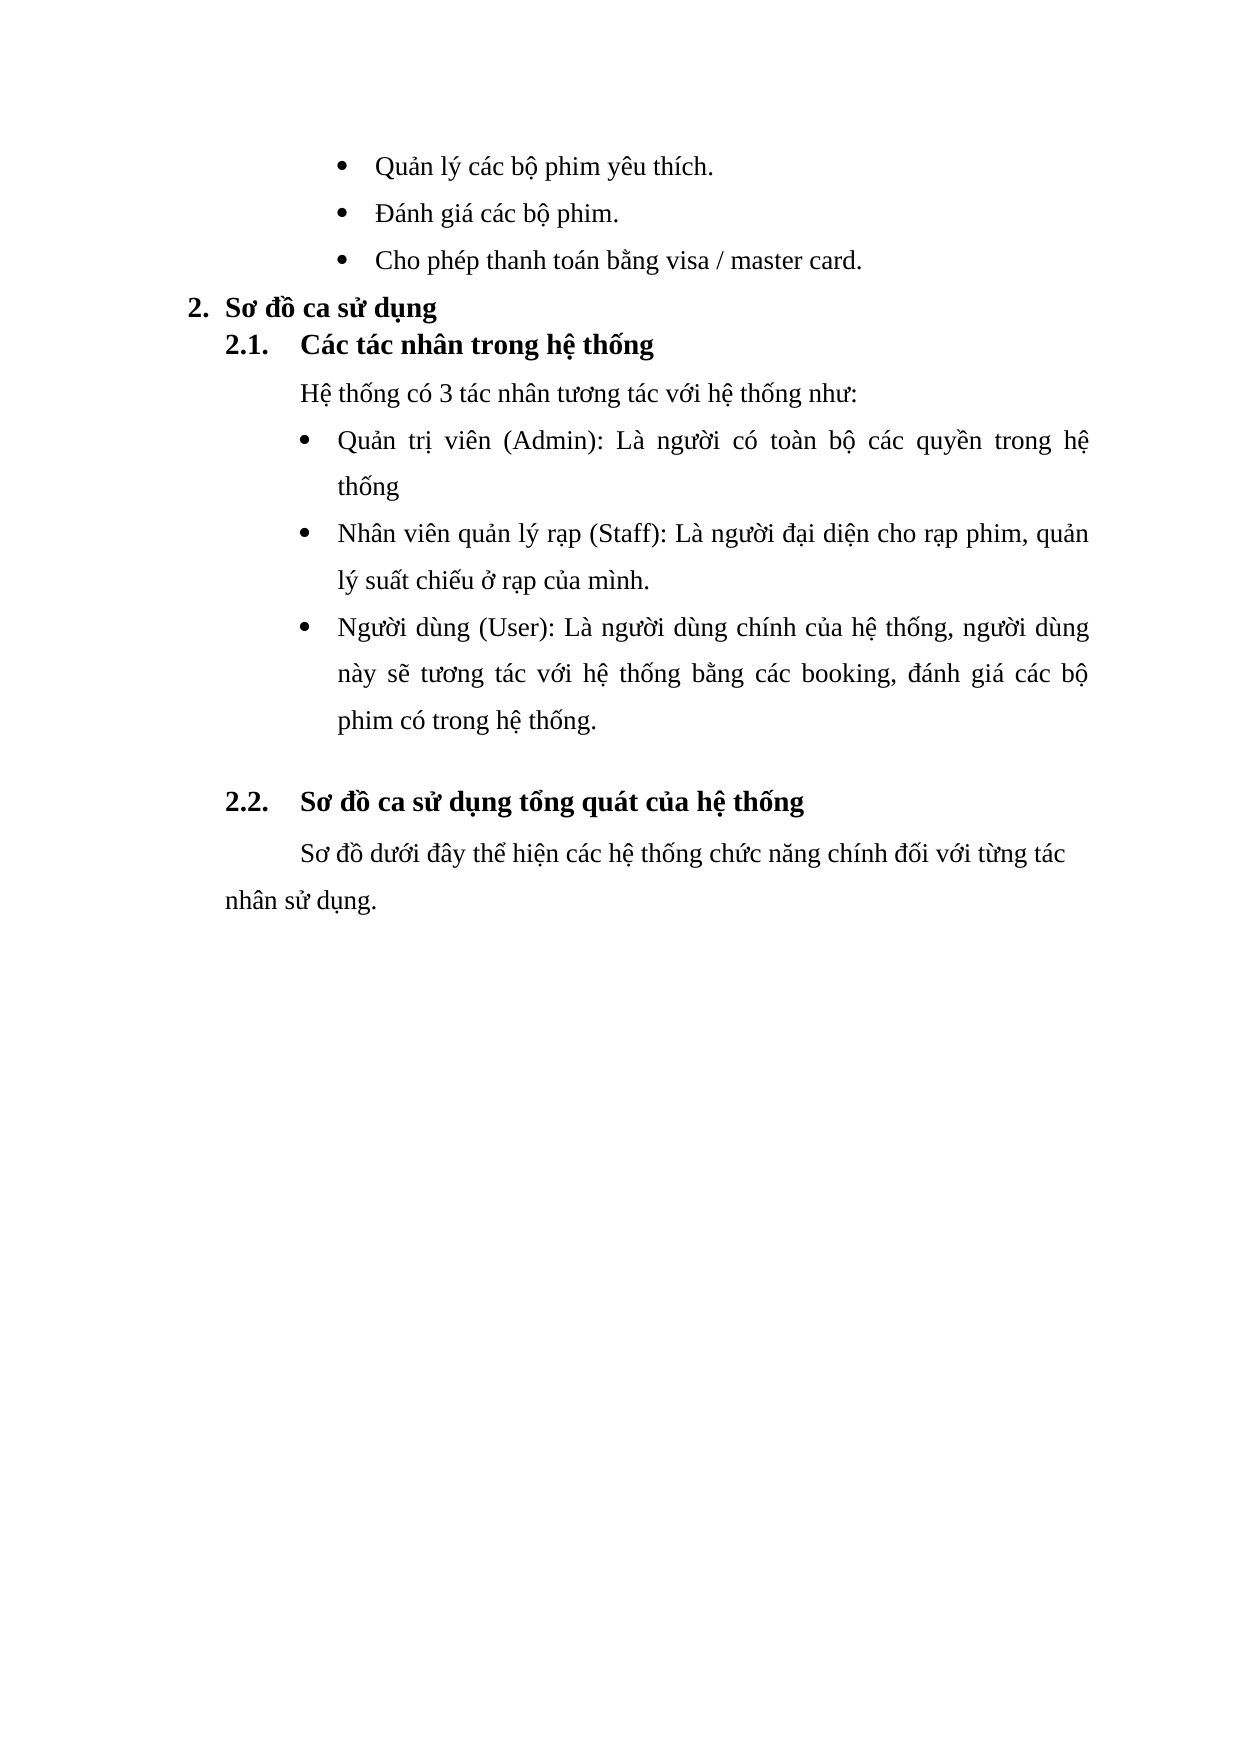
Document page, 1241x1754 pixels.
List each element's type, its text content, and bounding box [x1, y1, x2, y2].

list Sơ đồ ca sử dụng tổng quát của hệ thống [225, 784, 1090, 818]
list Người dùng (User): Là người dùng chính của hệ thống, người dùng này sẽ tương tác với hệ thống bằng các booking, đánh giá các bộ phim có trong hệ thống. [300, 611, 1090, 735]
list Nhân viên quản lý rạp (Staff): Là người đại diện cho rạp phim, quản lý suất chiếu ở rạp của mình. [300, 517, 1090, 595]
list Quản trị viên (Admin): Là người có toàn bộ các quyền trong hệ thống [300, 424, 1090, 502]
text Sơ đồ dưới đây thể hiện các hệ thống chức năng chính đối với từng tác nhân sử dụng. [225, 837, 1090, 915]
list Quản lý các bộ phim yêu thích. [337, 150, 1090, 181]
list Sơ đồ ca sử dụng [187, 291, 1090, 324]
list Các tác nhân trong hệ thống [225, 327, 1090, 360]
list Hệ thống có 3 tác nhân tương tác với hệ thống như: [300, 377, 1090, 408]
list Đánh giá các bộ phim. [337, 197, 1090, 228]
list Cho phép thanh toán bằng visa / master card. [337, 244, 1090, 275]
